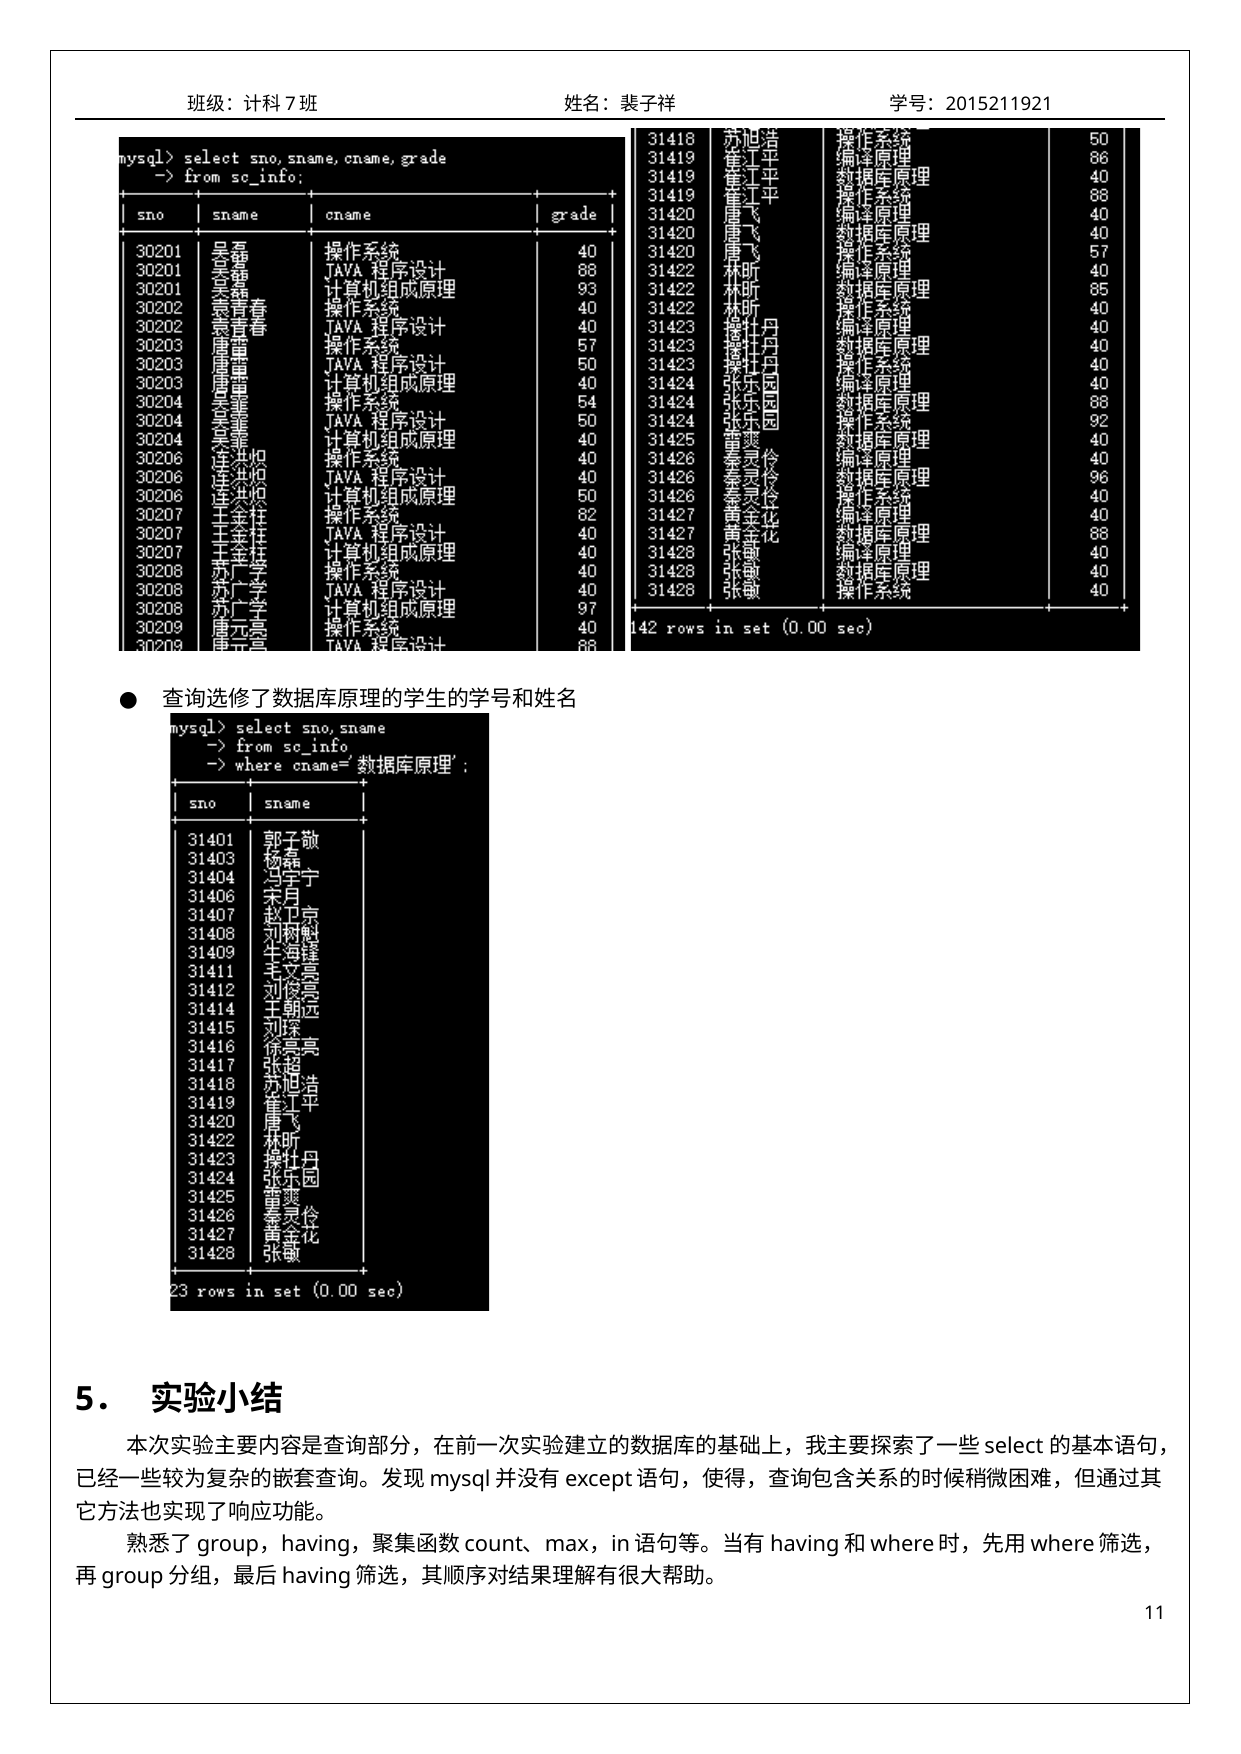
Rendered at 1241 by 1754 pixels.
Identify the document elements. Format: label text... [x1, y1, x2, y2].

text 熟悉了group，having，聚集函数count、max，in语句等。当有having和where时，先用where筛选，再group分组，最后having筛选，其顺序对结果理解有很大帮助。 [75, 1526, 1165, 1591]
picture [630, 128, 1141, 651]
picture [118, 137, 625, 651]
text 本次实验主要内容是查询部分，在前一次实验建立的数据库的基础上，我主要探索了一些select 的基本语句，已经一些较为复杂的嵌套查询。发现mysql并没有except语句，使得，查询包含关系的时候稍微困难，但通过其它方法也实现了响应功能。 [75, 1428, 1165, 1526]
picture [170, 713, 490, 1311]
list 实验小结 [75, 1363, 1165, 1428]
text ● 查询选修了数据库原理的学生的学号和姓名 [119, 681, 1165, 713]
